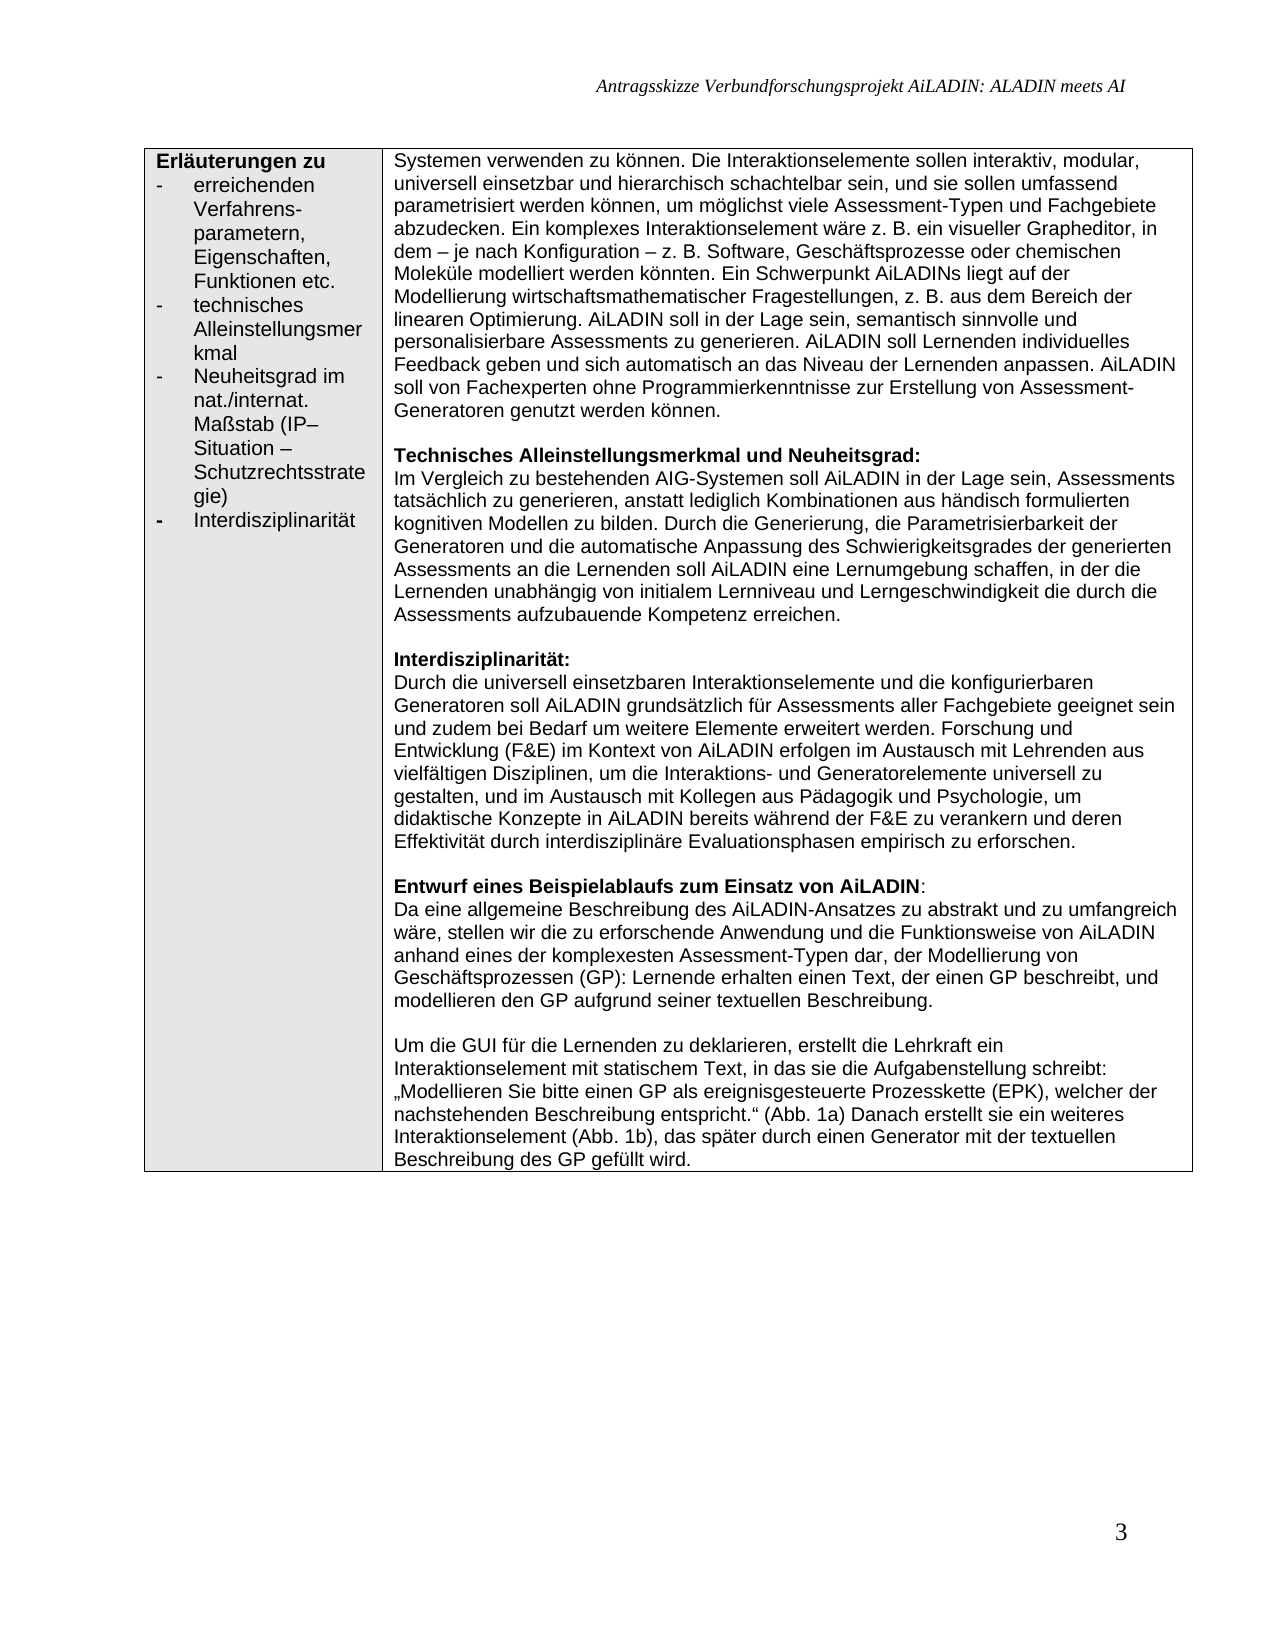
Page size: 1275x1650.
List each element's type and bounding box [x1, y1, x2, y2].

table_cell [383, 149, 1192, 1171]
table_cell [145, 149, 382, 1171]
